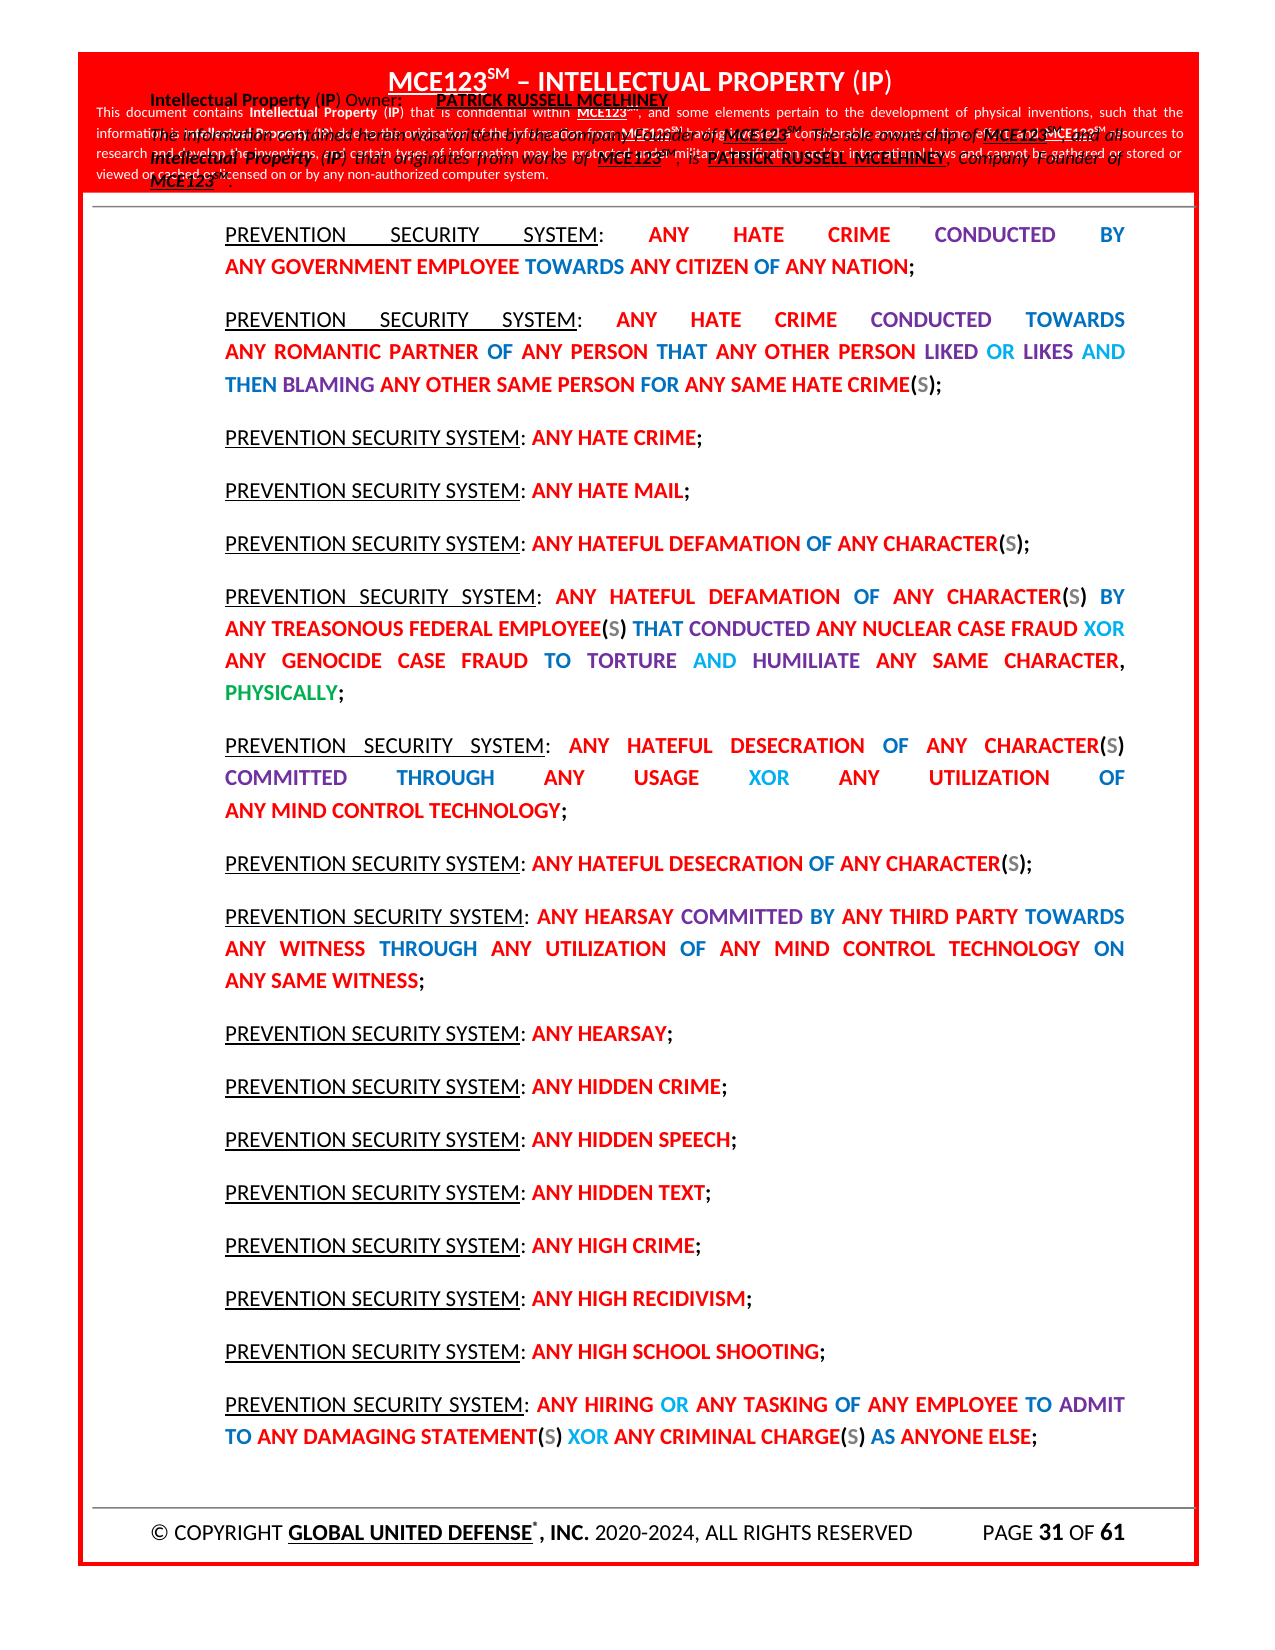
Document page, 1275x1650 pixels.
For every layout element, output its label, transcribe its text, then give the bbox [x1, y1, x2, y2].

text PREVENTION SECURITY SYSTEM: ANY HATEFUL DEFAMATION OF ANY CHARACTER(S); [225, 529, 1125, 557]
text PREVENTION SECURITY SYSTEM: ANY HIDDEN SPEECH; [225, 1125, 1125, 1153]
text PREVENTION SECURITY SYSTEM: ANY HIDDEN TEXT; [225, 1178, 1125, 1206]
text PREVENTION SECURITY SYSTEM: ANY HATEFUL DEFAMATION OF ANY CHARACTER(S) BY ANY TREASONOUS FEDERAL EMPLOYEE(S) THAT CONDUCTED ANY NUCLEAR CASE FRAUD XOR ANY GENOCIDE CASE FRAUD TO TORTURE AND HUMILIATE ANY SAME CHARACTER, PHYSICALLY; [225, 582, 1125, 706]
text PREVENTION SECURITY SYSTEM: ANY HIGH CRIME; [225, 1231, 1125, 1259]
text PREVENTION SECURITY SYSTEM: ANY HATE MAIL; [225, 476, 1125, 504]
text PREVENTION SECURITY SYSTEM: ANY HIGH SCHOOL SHOOTING; [225, 1337, 1125, 1365]
text PREVENTION SECURITY SYSTEM: ANY HIRING OR ANY TASKING OF ANY EMPLOYEE TO ADMIT TO ANY DAMAGING STATEMENT(S) XOR ANY CRIMINAL CHARGE(S) AS ANYONE ELSE; [225, 1390, 1125, 1451]
text PREVENTION SECURITY SYSTEM: ANY HATE CRIME CONDUCTED TOWARDS ANY ROMANTIC PARTNER OF ANY PERSON THAT ANY OTHER PERSON LIKED OR LIKES AND THEN BLAMING ANY OTHER SAME PERSON FOR ANY SAME HATE CRIME(S); [225, 305, 1125, 398]
text PREVENTION SECURITY SYSTEM: ANY HIGH RECIDIVISM; [225, 1284, 1125, 1312]
text PREVENTION SECURITY SYSTEM: ANY HATE CRIME; [225, 423, 1125, 451]
text PREVENTION SECURITY SYSTEM: ANY HEARSAY COMMITTED BY ANY THIRD PARTY TOWARDS ANY WITNESS THROUGH ANY UTILIZATION OF ANY MIND CONTROL TECHNOLOGY ON ANY SAME WITNESS; [225, 902, 1125, 994]
text PREVENTION SECURITY SYSTEM: ANY HIDDEN CRIME; [225, 1072, 1125, 1100]
text PREVENTION SECURITY SYSTEM: ANY HATEFUL DESECRATION OF ANY CHARACTER(S); [225, 849, 1125, 877]
text PREVENTION SECURITY SYSTEM: ANY HATEFUL DESECRATION OF ANY CHARACTER(S) COMMITTED THROUGH ANY USAGE XOR ANY UTILIZATION OF ANY MIND CONTROL TECHNOLOGY; [225, 731, 1125, 824]
text PREVENTION SECURITY SYSTEM: ANY HEARSAY; [225, 1019, 1125, 1047]
text PREVENTION SECURITY SYSTEM: ANY HATE CRIME CONDUCTED BY ANY GOVERNMENT EMPLOYEE TOWARDS ANY CITIZEN OF ANY NATION; [225, 220, 1125, 280]
